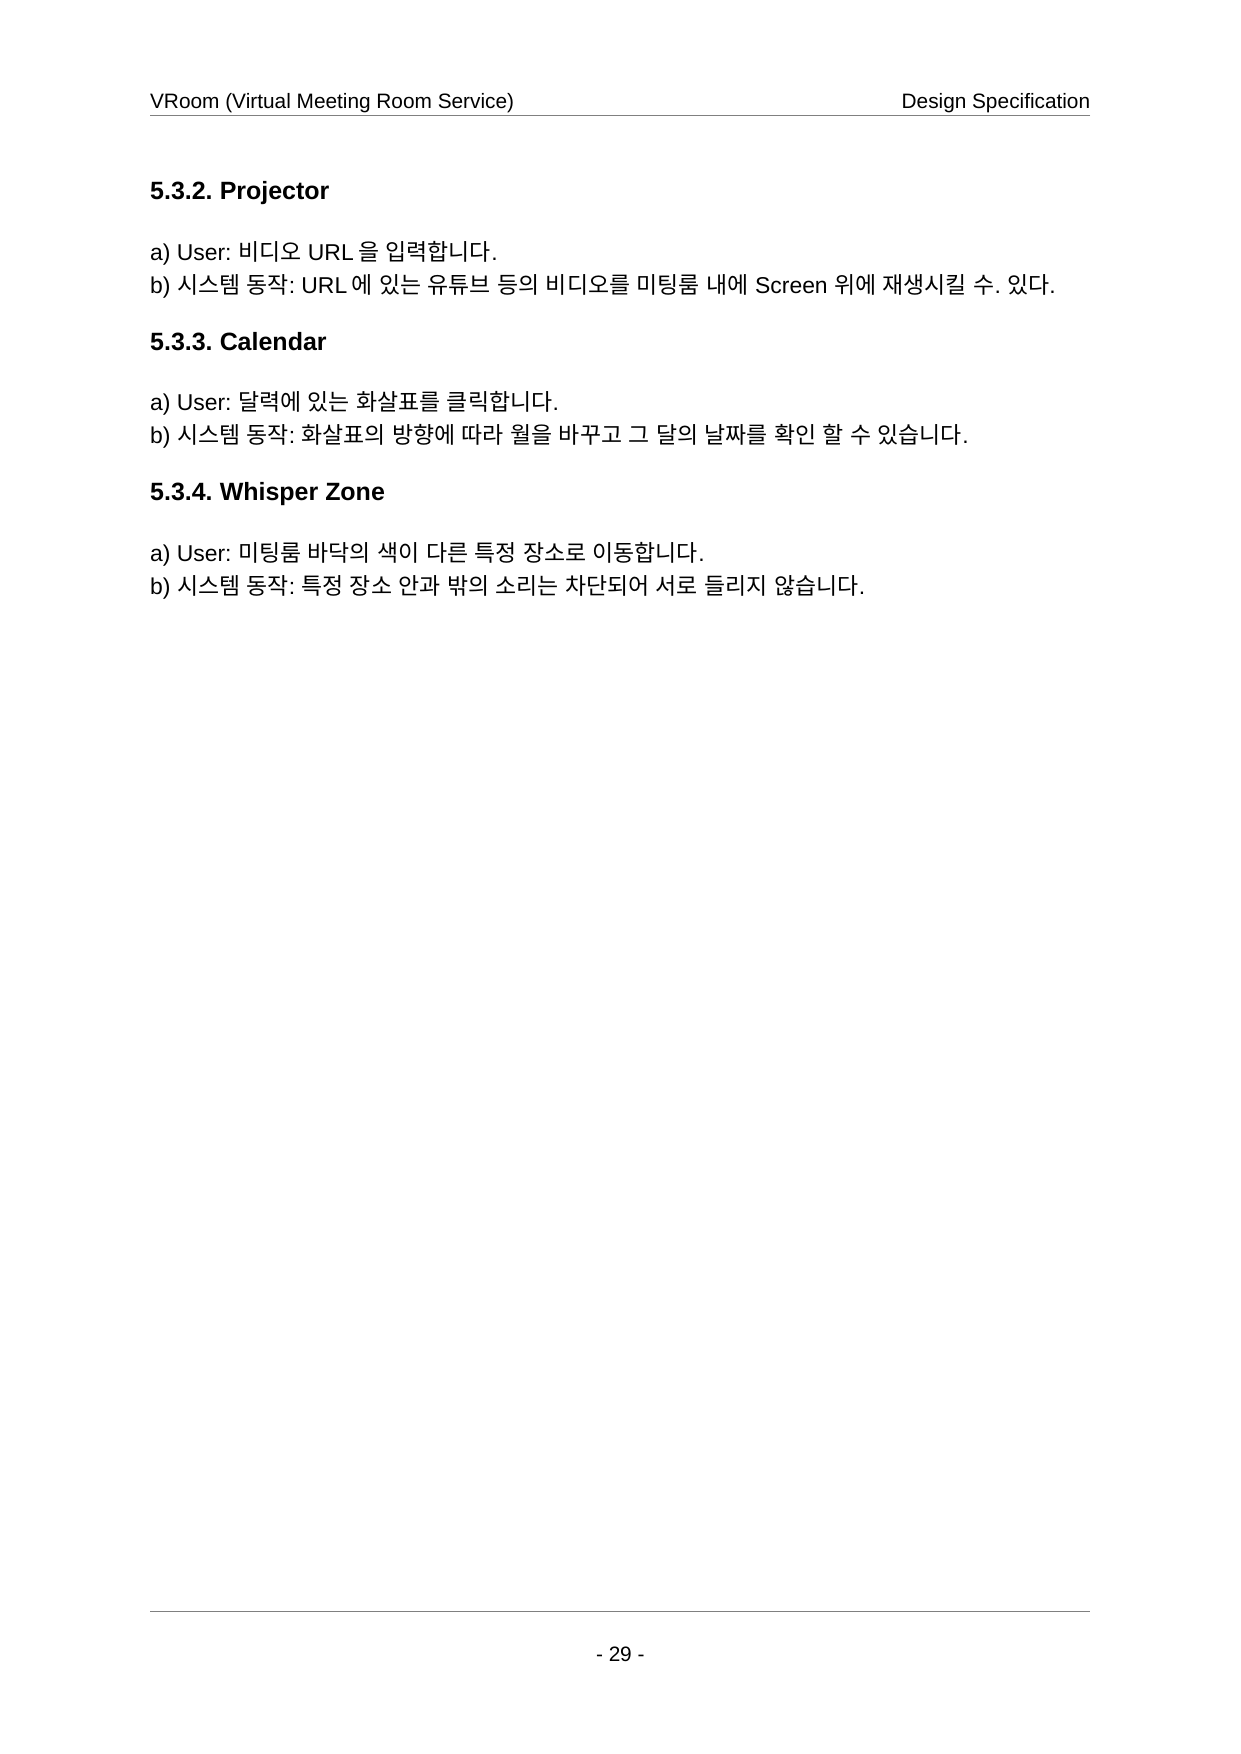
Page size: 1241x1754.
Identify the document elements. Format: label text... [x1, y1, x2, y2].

text Projector [150, 176, 1090, 205]
text a) User: 미팅룸 바닥의 색이 다른 특정 장소로 이동합니다. [150, 534, 1077, 568]
text a) User: 달력에 있는 화살표를 클릭합니다. [150, 384, 1077, 417]
text b) 시스템 동작: URL에 있는 유튜브 등의 비디오를 미팅룸 내에 Screen 위에 재생시킬 수. 있다. [150, 267, 1077, 300]
text b) 시스템 동작: 특정 장소 안과 밖의 소리는 차단되어 서로 들리지 않습니다. [150, 568, 1077, 601]
text a) User: 비디오 URL을 입력합니다. [150, 234, 1077, 267]
text Calendar [150, 327, 1090, 355]
text b) 시스템 동작: 화살표의 방향에 따라 월을 바꾸고 그 달의 날짜를 확인 할 수 있습니다. [150, 417, 1077, 451]
text Whisper Zone [150, 477, 1090, 506]
